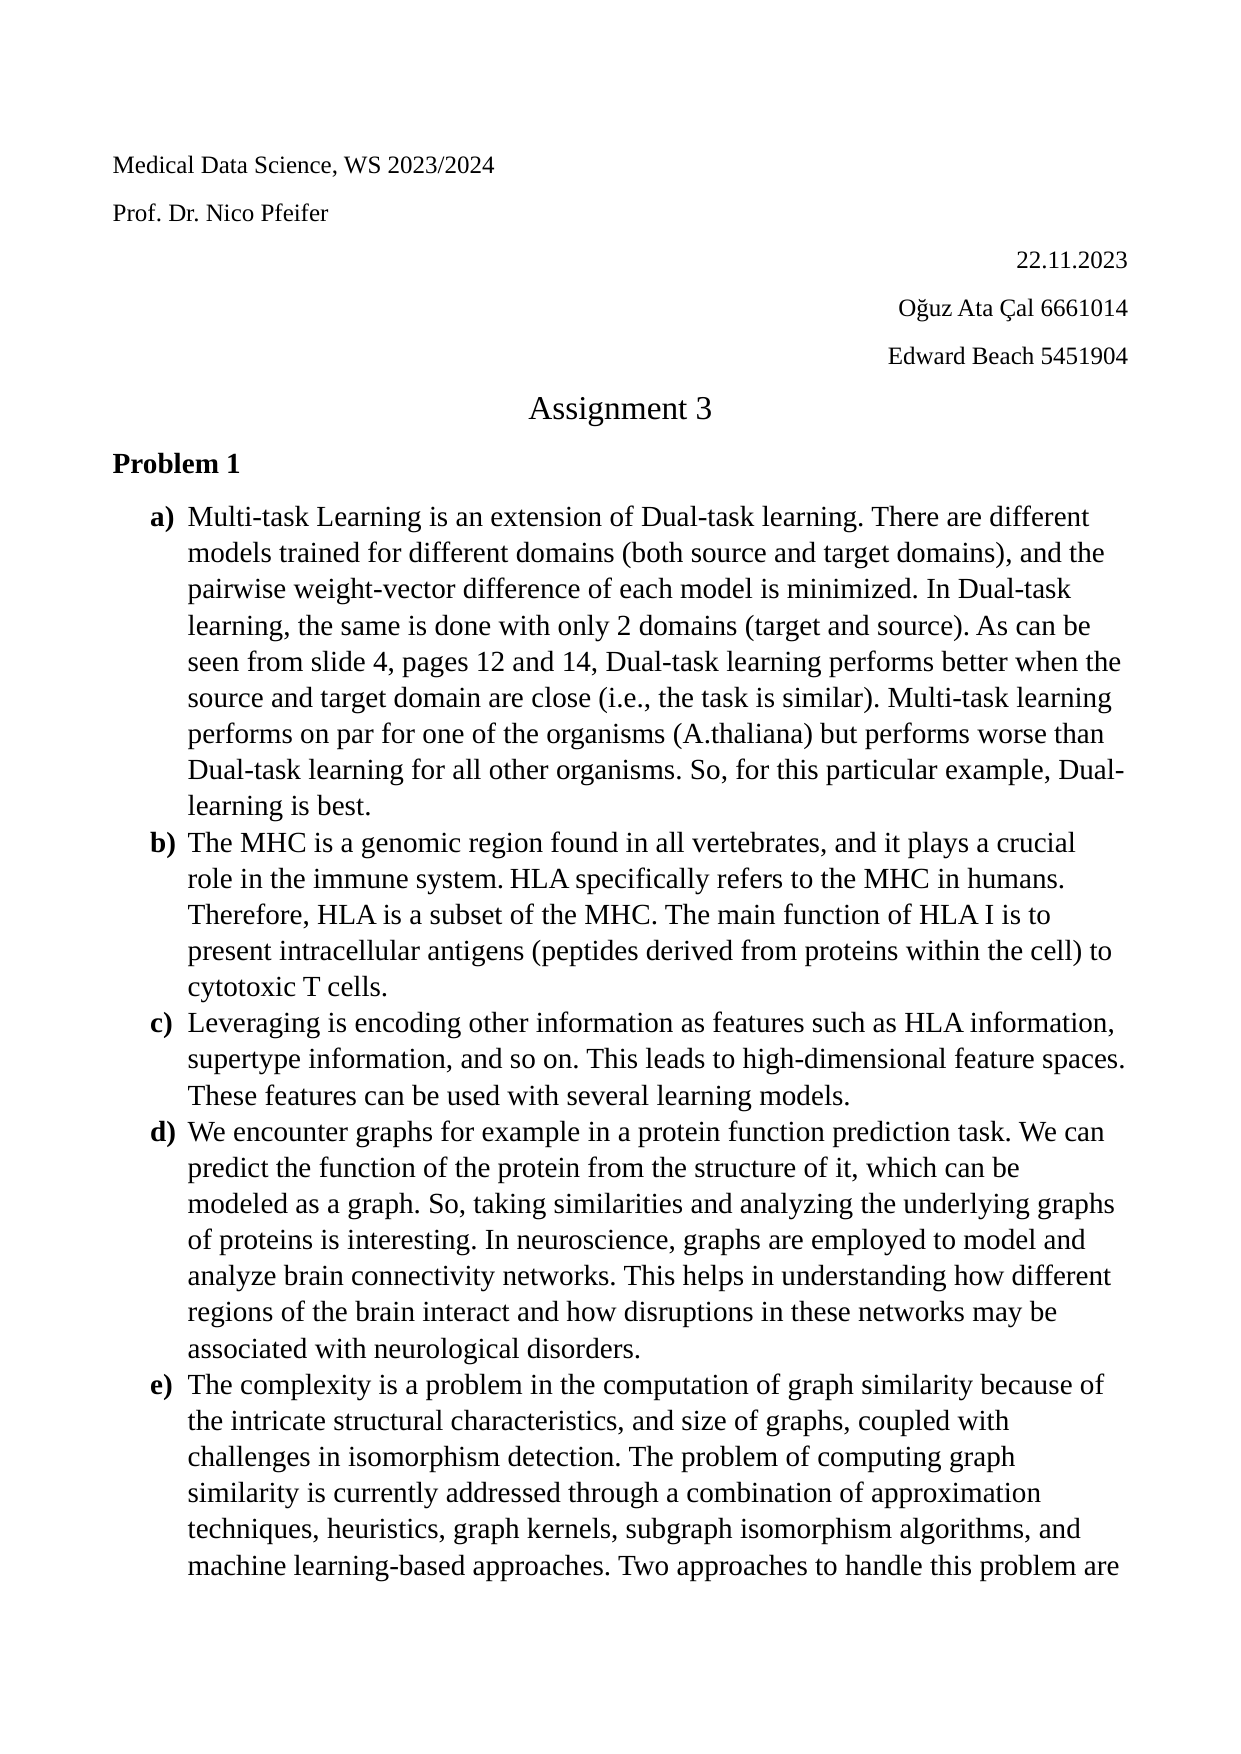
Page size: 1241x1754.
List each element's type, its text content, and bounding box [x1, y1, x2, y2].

list We encounter graphs for example in a protein function prediction task. We can predict the function of the protein from the structure of it, which can be modeled as a graph. So, taking similarities and analyzing the underlying graphs of proteins is interesting. In neuroscience, graphs are employed to model and analyze brain connectivity networks. This helps in understanding how different regions of the brain interact and how disruptions in these networks may be associated with neurological disorders. [150, 1114, 1128, 1364]
text Medical Data Science, WS 2023/2024 [112, 150, 1128, 179]
list Leveraging is encoding other information as features such as HLA information, supertype information, and so on. This leads to high-dimensional feature spaces. These features can be used with several learning models. [150, 1005, 1128, 1111]
text Assignment 3 [112, 388, 1128, 427]
text Prof. Dr. Nico Pfeifer [112, 198, 1128, 226]
text Oğuz Ata Çal 6661014 [112, 293, 1128, 322]
text 22.11.2023 [112, 245, 1128, 274]
list Multi-task Learning is an extension of Dual-task learning. There are different models trained for different domains (both source and target domains), and the pairwise weight-vector difference of each model is minimized. In Dual-task learning, the same is done with only 2 domains (target and source). As can be seen from slide 4, pages 12 and 14, Dual-task learning performs better when the source and target domain are close (i.e., the task is similar). Multi-task learning performs on par for one of the organisms (A.thaliana) but performs worse than Dual-task learning for all other organisms. So, for this particular example, Dual-learning is best. [150, 499, 1128, 822]
text Problem 1 [112, 447, 1128, 480]
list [150, 1367, 1128, 1581]
text Edward Beach 5451904 [112, 341, 1128, 369]
list The MHC is a genomic region found in all vertebrates, and it plays a crucial role in the immune system. HLA specifically refers to the MHC in humans. Therefore, HLA is a subset of the MHC. The main function of HLA I is to present intracellular antigens (peptides derived from proteins within the cell) to cytotoxic T cells. [150, 825, 1128, 1003]
